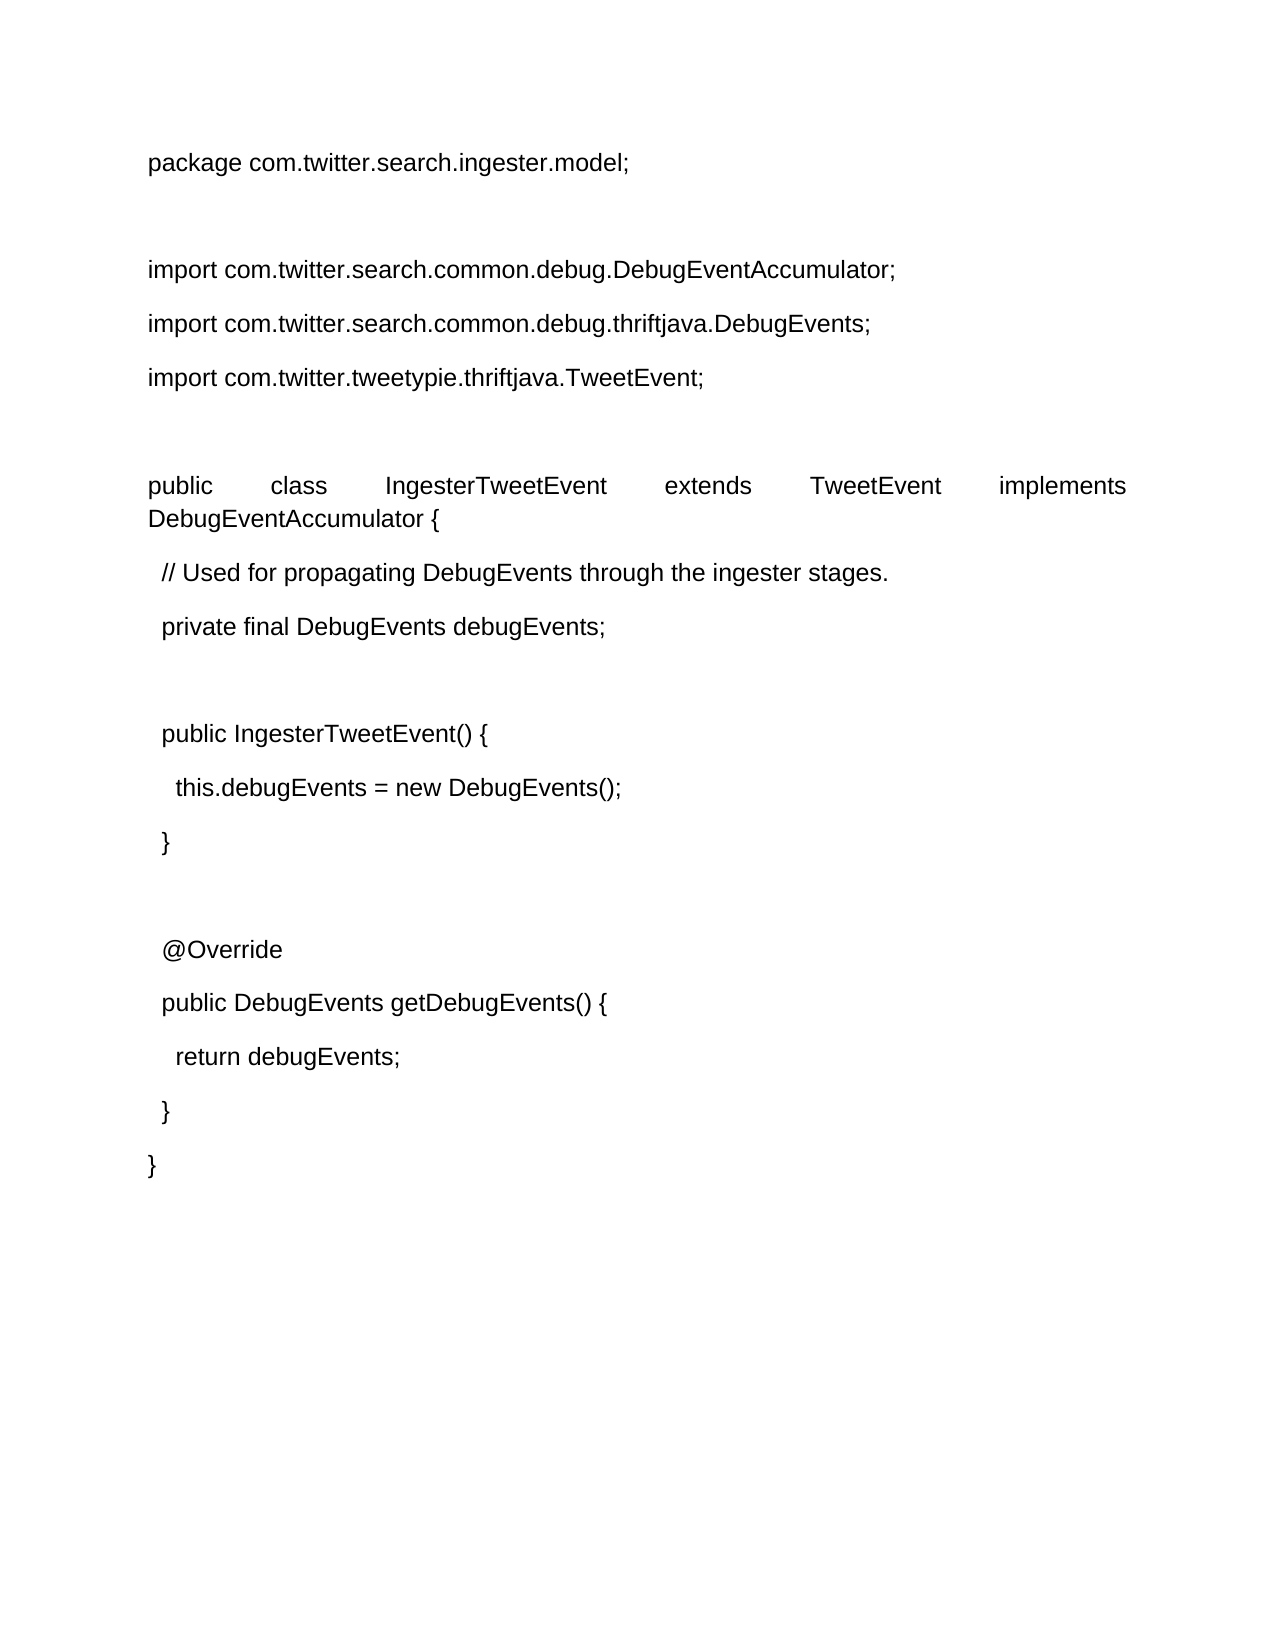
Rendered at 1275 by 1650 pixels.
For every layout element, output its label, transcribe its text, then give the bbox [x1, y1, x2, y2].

text public DebugEvents getDebugEvents() { [148, 988, 1127, 1017]
text import com.twitter.tweetypie.thriftjava.TweetEvent; [148, 363, 1127, 392]
text import com.twitter.search.common.debug.DebugEventAccumulator; [148, 255, 1127, 284]
text } [148, 827, 1127, 856]
text // Used for propagating DebugEvents through the ingester stages. [148, 558, 1127, 586]
text public IngesterTweetEvent() { [148, 719, 1127, 748]
text import com.twitter.search.common.debug.thriftjava.DebugEvents; [148, 309, 1127, 338]
text } [148, 1150, 1127, 1179]
text public class IngesterTweetEvent extends TweetEvent implements DebugEventAccumulator { [148, 471, 1127, 532]
text this.debugEvents = new DebugEvents(); [148, 773, 1127, 802]
text private final DebugEvents debugEvents; [148, 611, 1127, 640]
text return debugEvents; [148, 1042, 1127, 1071]
text package com.twitter.search.ingester.model; [148, 148, 1127, 176]
text } [148, 1096, 1127, 1125]
text @Override [148, 934, 1127, 963]
